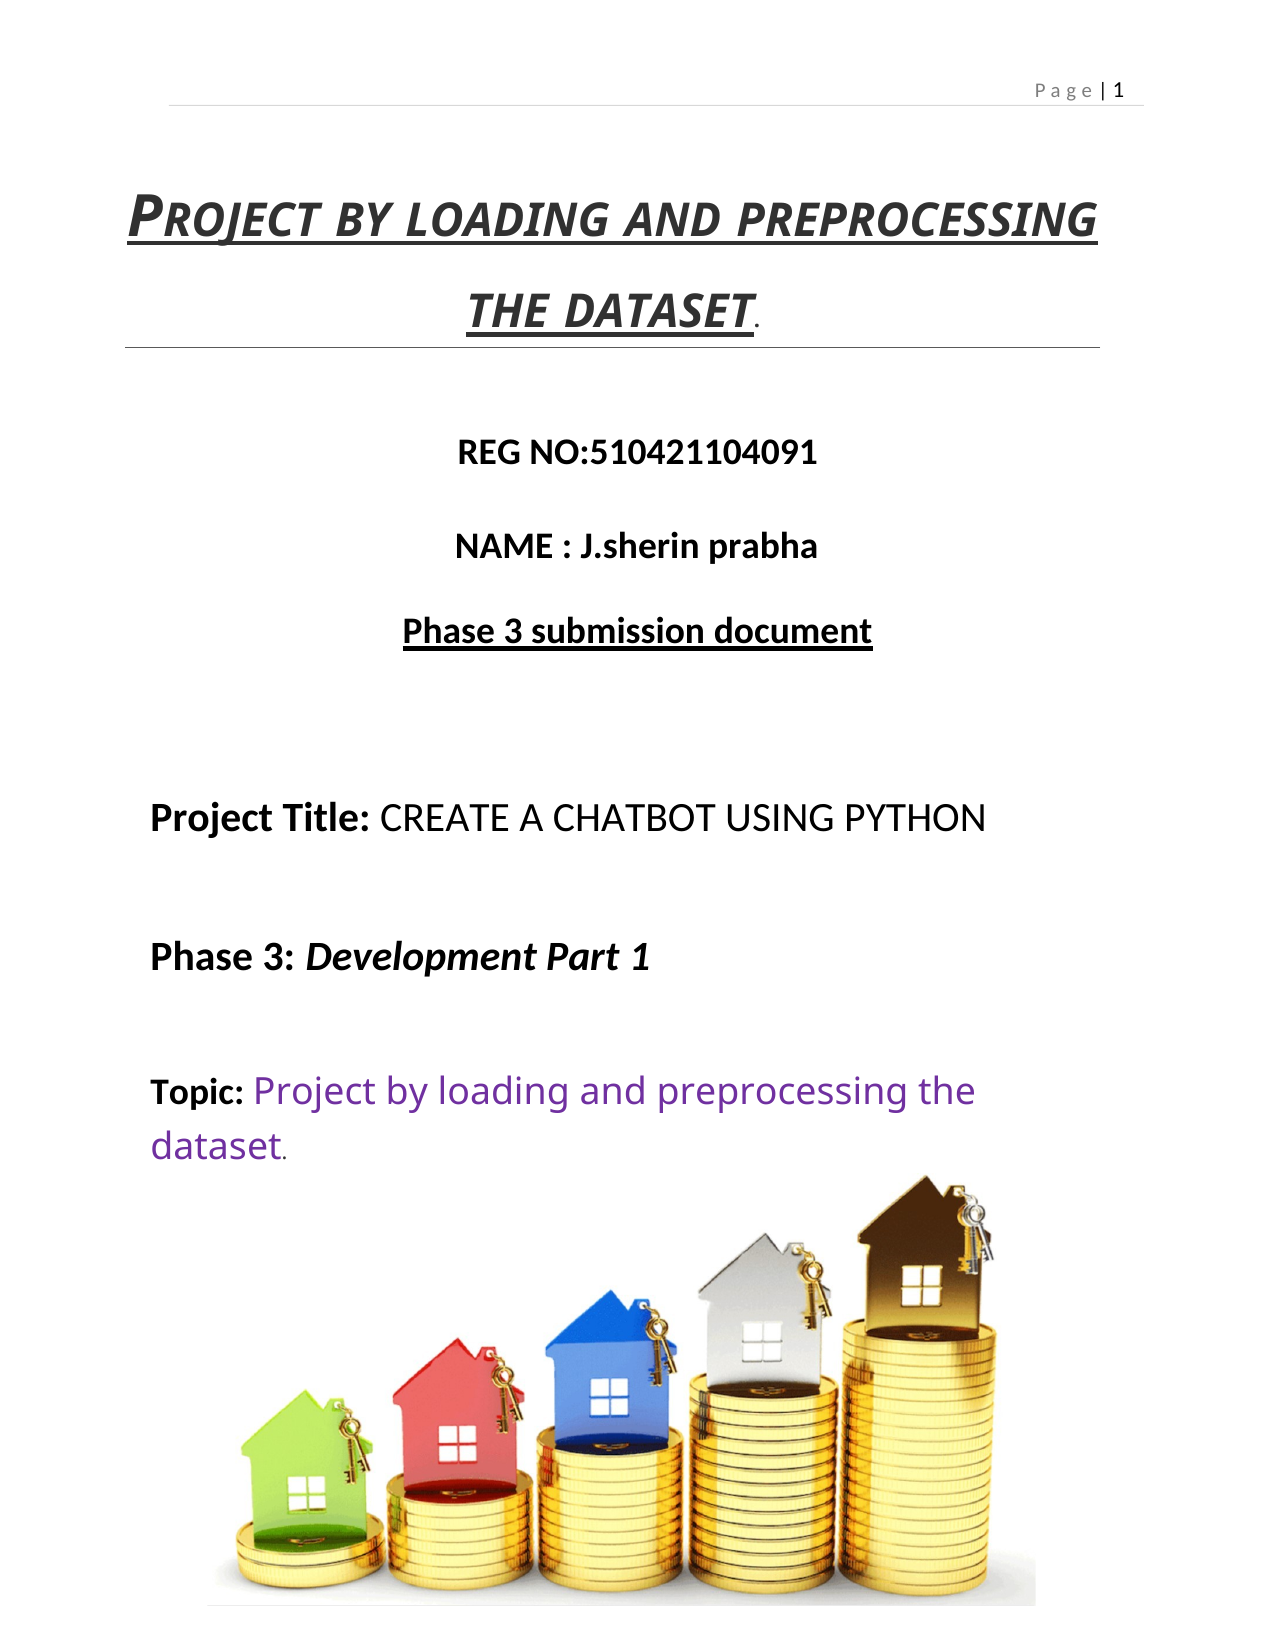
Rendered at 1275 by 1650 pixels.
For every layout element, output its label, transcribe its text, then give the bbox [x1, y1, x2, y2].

text Phase 3: Development Part 1 [150, 930, 1248, 981]
picture [207, 1173, 1036, 1606]
text Phase 3 submission document [398, 607, 877, 653]
subtitle Project by loading and preprocessing the dataset. [125, 174, 1100, 347]
text REG NO:510421104091 [372, 428, 903, 473]
text NAME : J.sherin prabha [125, 522, 903, 568]
text Topic: Project by loading and preprocessing the dataset. [150, 1064, 1021, 1171]
text Project Title: CREATE A CHATBOT USING PYTHON [150, 791, 1248, 842]
